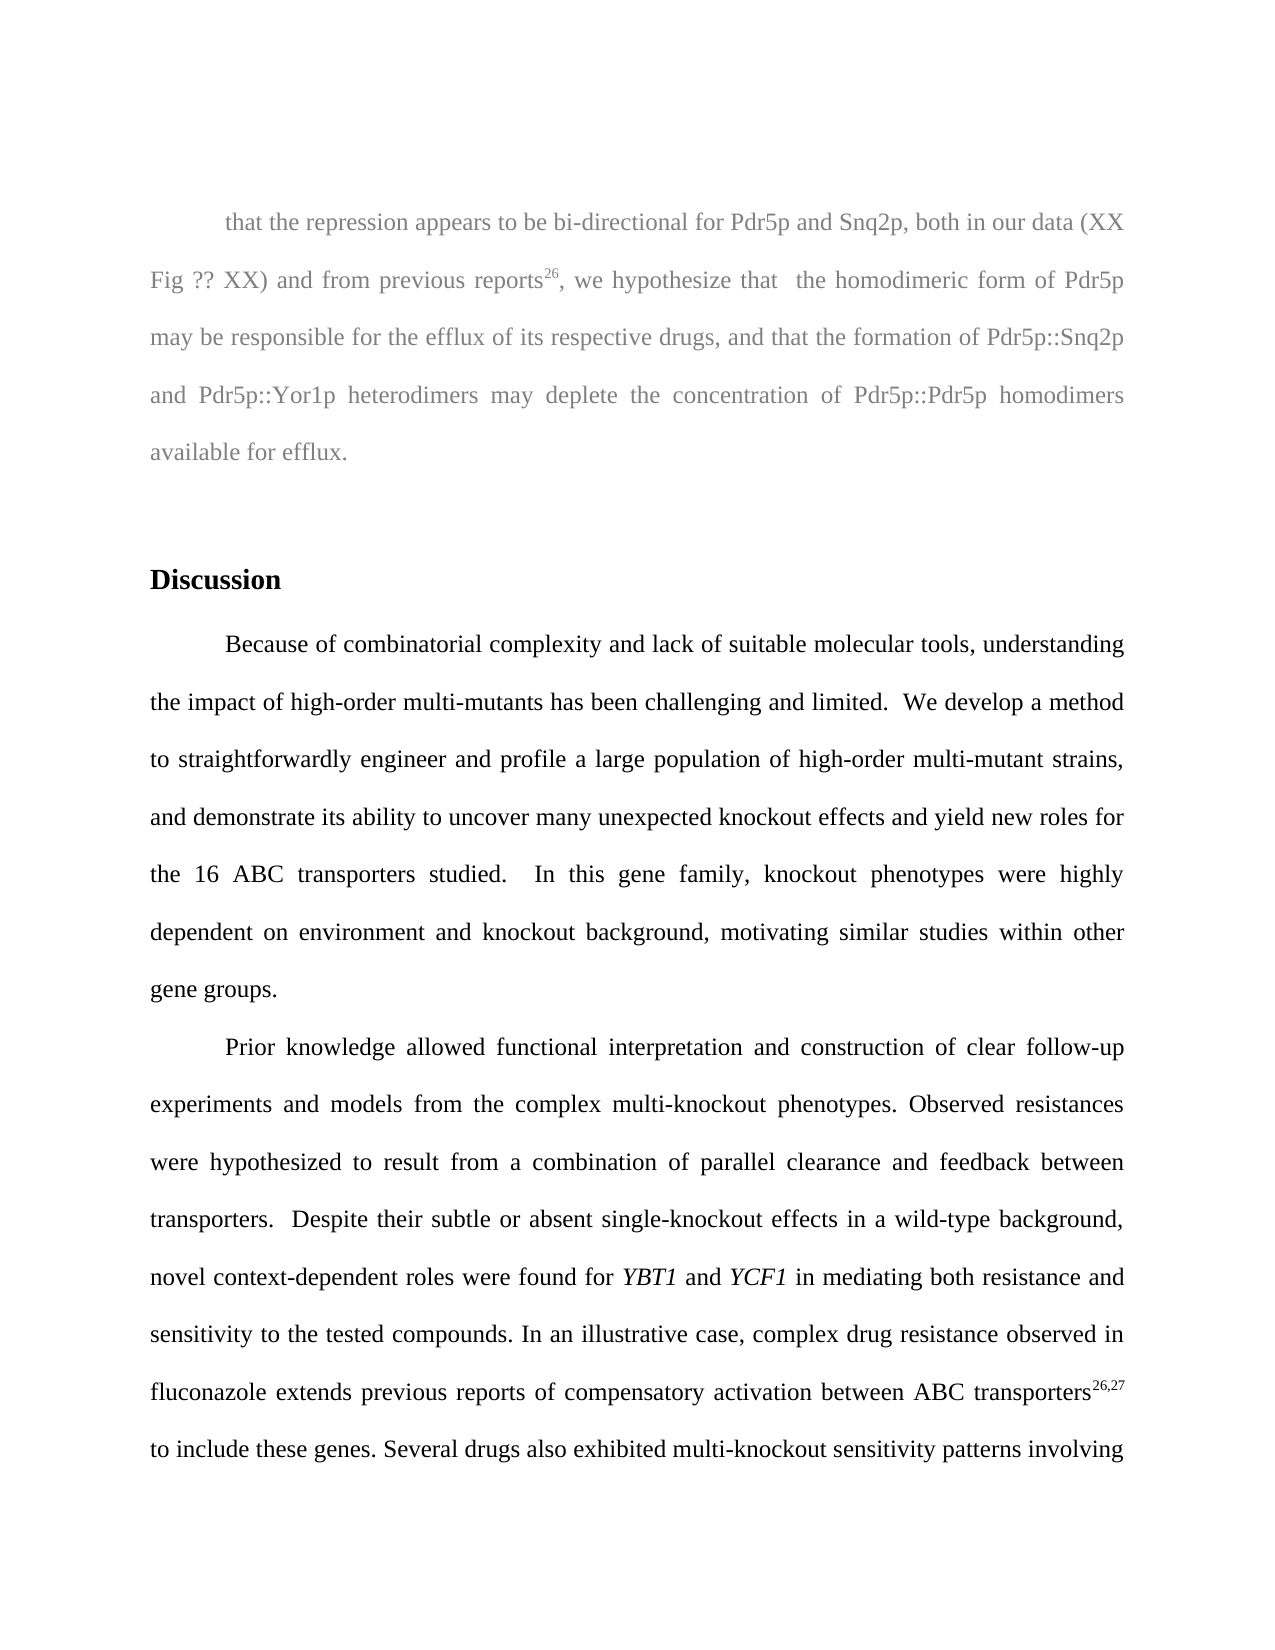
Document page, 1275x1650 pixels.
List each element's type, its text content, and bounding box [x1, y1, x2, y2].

text Discussion [150, 562, 1125, 596]
text that the repression appears to be bi-directional for Pdr5p and Snq2p, both in our data (XX Fig ?? XX) and from previous reports26, we hypothesize that the homodimeric form of Pdr5p may be responsible for the efflux of its respective drugs, and that the formation of Pdr5p::Snq2p and Pdr5p::Yor1p heterodimers may deplete the concentration of Pdr5p::Pdr5p homodimers available for efflux. [150, 207, 1125, 466]
text Because of combinatorial complexity and lack of suitable molecular tools, understanding the impact of high-order multi-mutants has been challenging and limited. We develop a method to straightforwardly engineer and profile a large population of high-order multi-mutant strains, and demonstrate its ability to uncover many unexpected knockout effects and yield new roles for the 16 ABC transporters studied. In this gene family, knockout phenotypes were highly dependent on environment and knockout background, motivating similar studies within other gene groups. [150, 629, 1125, 1003]
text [150, 1032, 1125, 1463]
